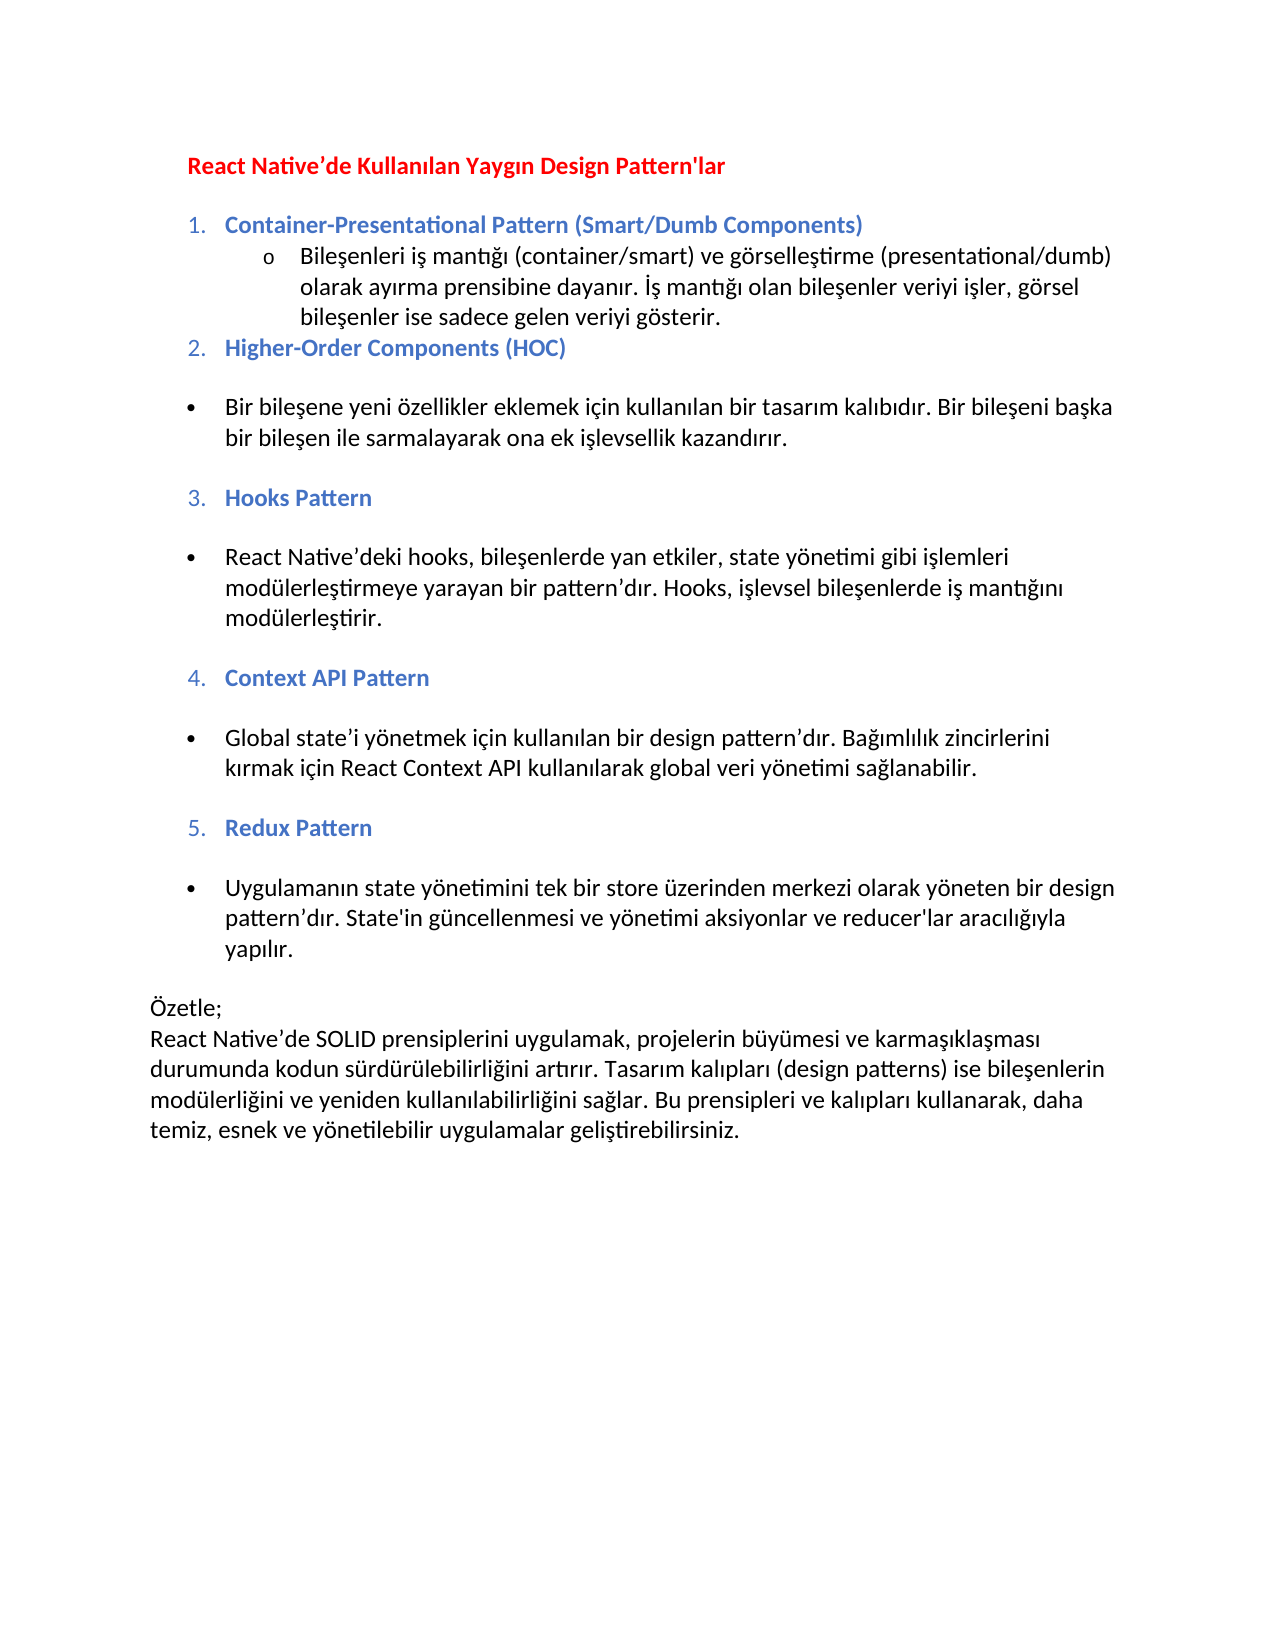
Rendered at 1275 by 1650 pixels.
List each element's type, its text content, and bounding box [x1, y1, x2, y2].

list Global state’i yönetmek için kullanılan bir design pattern’dır. Bağımlılık zincirlerini kırmak için React Context API kullanılarak global veri yönetimi sağlanabilir. [187, 722, 1125, 783]
text React Native’de Kullanılan Yaygın Design Pattern'lar [187, 150, 1125, 181]
list Container-Presentational Pattern (Smart/Dumb Components) [187, 210, 1125, 240]
list Higher-Order Components (HOC) [187, 332, 1125, 362]
list Hooks Pattern [187, 482, 1125, 512]
list Uygulamanın state yönetimini tek bir store üzerinden merkezi olarak yöneten bir design pattern’dır. State'in güncellenmesi ve yönetimi aksiyonlar ve reducer'lar aracılığıyla yapılır. [187, 872, 1125, 963]
list Bileşenleri iş mantığı (container/smart) ve görselleştirme (presentational/dumb) olarak ayırma prensibine dayanır. İş mantığı olan bileşenler veriyi işler, görsel bileşenler ise sadece gelen veriyi gösterir. [262, 240, 1125, 332]
text React Native’de SOLID prensiplerini uygulamak, projelerin büyümesi ve karmaşıklaşması durumunda kodun sürdürülebilirliğini artırır. Tasarım kalıpları (design patterns) ise bileşenlerin modülerliğini ve yeniden kullanılabilirliğini sağlar. Bu prensipleri ve kalıpları kullanarak, daha temiz, esnek ve yönetilebilir uygulamalar geliştirebilirsiniz. [150, 1023, 1125, 1145]
list Context API Pattern [187, 662, 1125, 693]
text Özetle; [150, 992, 1125, 1023]
list Bir bileşene yeni özellikler eklemek için kullanılan bir tasarım kalıbıdır. Bir bileşeni başka bir bileşen ile sarmalayarak ona ek işlevsellik kazandırır. [187, 391, 1125, 452]
list Redux Pattern [187, 812, 1125, 842]
list React Native’deki hooks, bileşenlerde yan etkiler, state yönetimi gibi işlemleri modülerleştirmeye yarayan bir pattern’dır. Hooks, işlevsel bileşenlerde iş mantığını modülerleştirir. [187, 541, 1125, 633]
